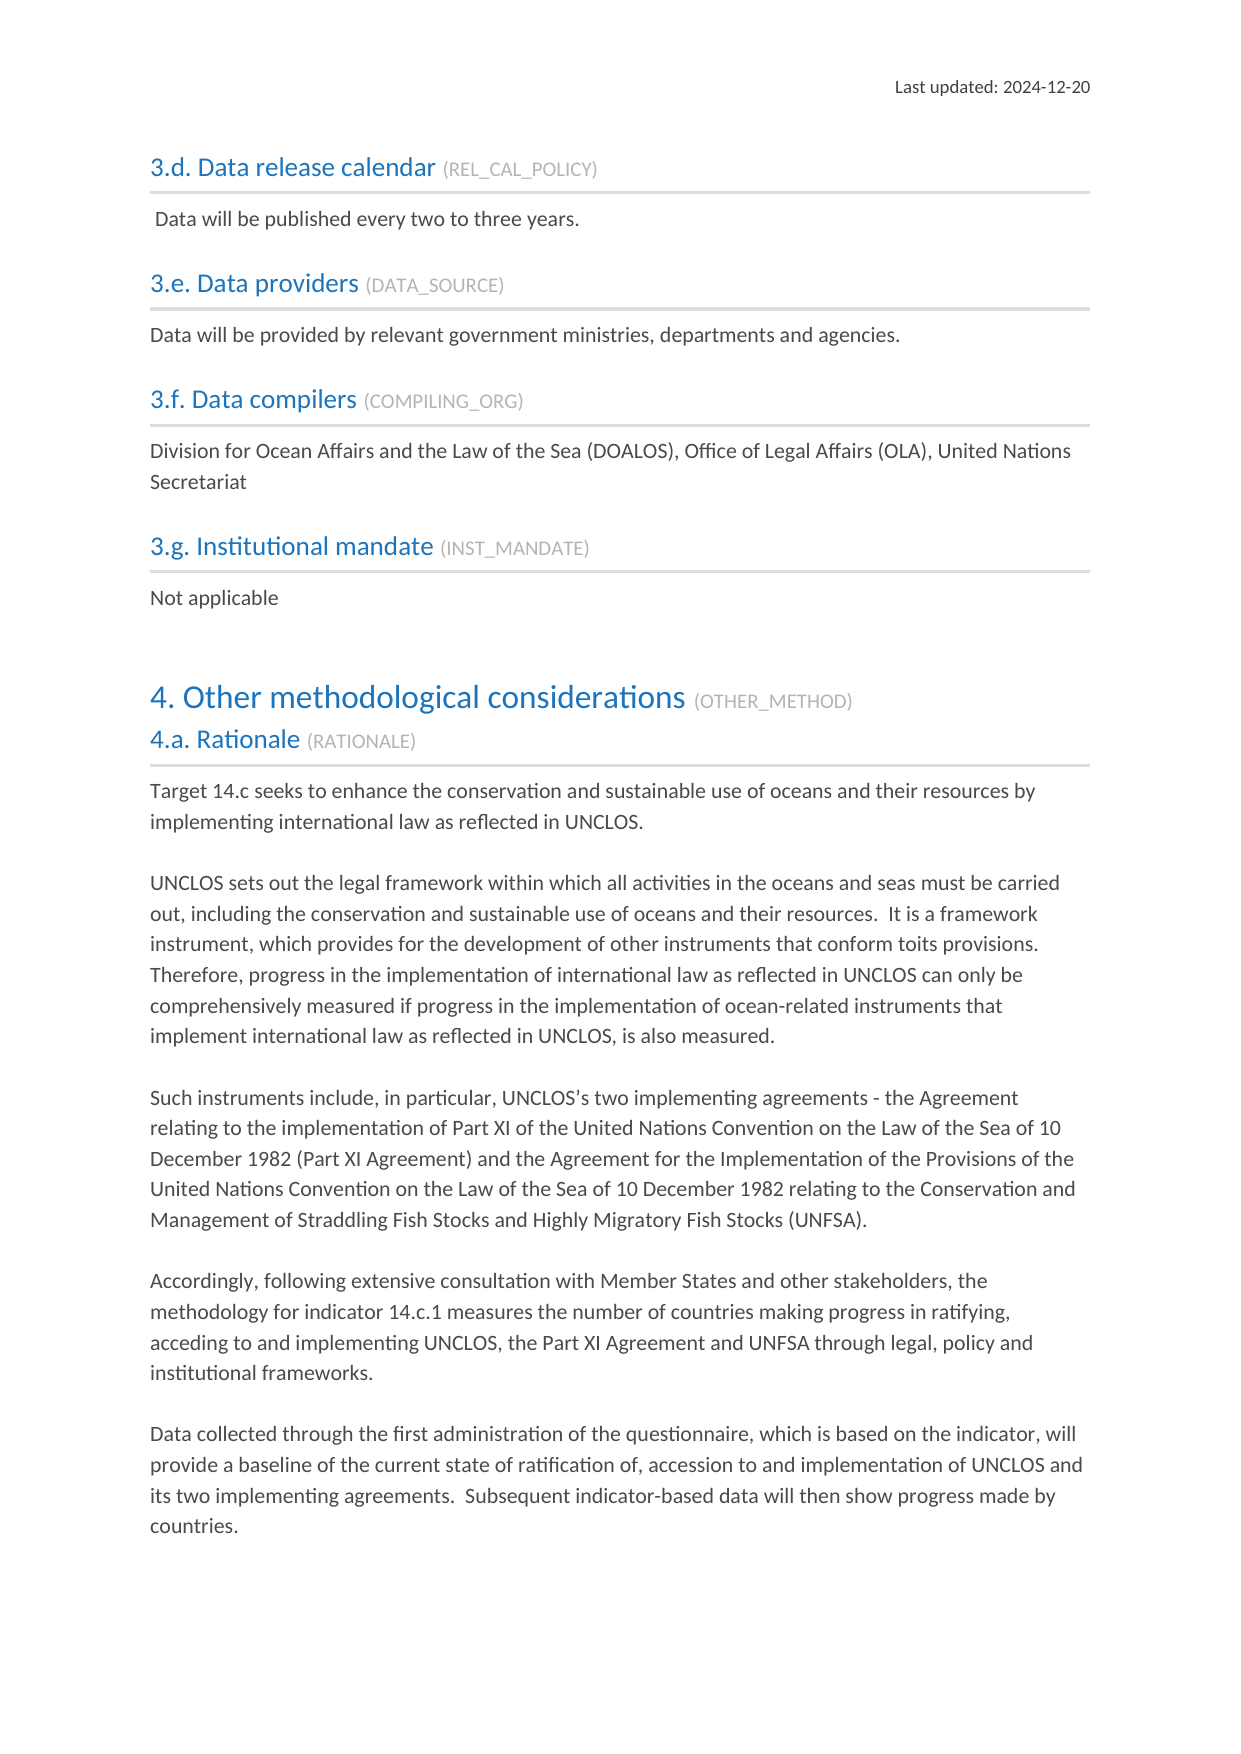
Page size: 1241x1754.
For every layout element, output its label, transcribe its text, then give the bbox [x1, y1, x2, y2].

text Data collected through the first administration of the questionnaire, which is based on the indicator, will provide a baseline of the current state of ratification of, accession to and implementation of UNCLOS and its two implementing agreements. Subsequent indicator-based data will then show progress made by countries. [150, 1421, 1090, 1539]
text 3.g. Institutional mandate (INST_MANDATE) [150, 529, 1090, 570]
text Division for Ocean Affairs and the Law of the Sea (DOALOS), Office of Legal Affairs (OLA), United Nations Secretariat [150, 437, 1090, 494]
text Data will be provided by relevant government ministries, departments and agencies. [150, 321, 1090, 348]
text UNCLOS sets out the legal framework within which all activities in the oceans and seas must be carried out, including the conservation and sustainable use of oceans and their resources. It is a framework instrument, which provides for the development of other instruments that conform toits provisions. Therefore, progress in the implementation of international law as reflected in UNCLOS can only be comprehensively measured if progress in the implementation of ocean-related instruments that implement international law as reflected in UNCLOS, is also measured. [150, 869, 1090, 1049]
text Target 14.c seeks to enhance the conservation and sustainable use of oceans and their resources by implementing international law as reflected in UNCLOS. [150, 777, 1090, 835]
text 3.d. Data release calendar (REL_CAL_POLICY) [150, 150, 1090, 191]
text Data will be published every two to three years. [150, 205, 1090, 232]
text 3.f. Data compilers (COMPILING_ORG) [150, 382, 1090, 424]
text Not applicable [150, 584, 1090, 611]
text 4. Other methodological considerations (OTHER_METHOD) [150, 676, 1090, 717]
text 4.a. Rationale (RATIONALE) [150, 723, 1090, 764]
text 3.e. Data providers (DATA_SOURCE) [150, 266, 1090, 307]
text Such instruments include, in particular, UNCLOS’s two implementing agreements - the Agreement relating to the implementation of Part XI of the United Nations Convention on the Law of the Sea of 10 December 1982 (Part XI Agreement) and the Agreement for the Implementation of the Provisions of the United Nations Convention on the Law of the Sea of 10 December 1982 relating to the Conservation and Management of Straddling Fish Stocks and Highly Migratory Fish Stocks (UNFSA). [150, 1084, 1090, 1233]
text Accordingly, following extensive consultation with Member States and other stakeholders, the methodology for indicator 14.c.1 measures the number of countries making progress in ratifying, acceding to and implementing UNCLOS, the Part XI Agreement and UNFSA through legal, policy and institutional frameworks. [150, 1267, 1090, 1386]
